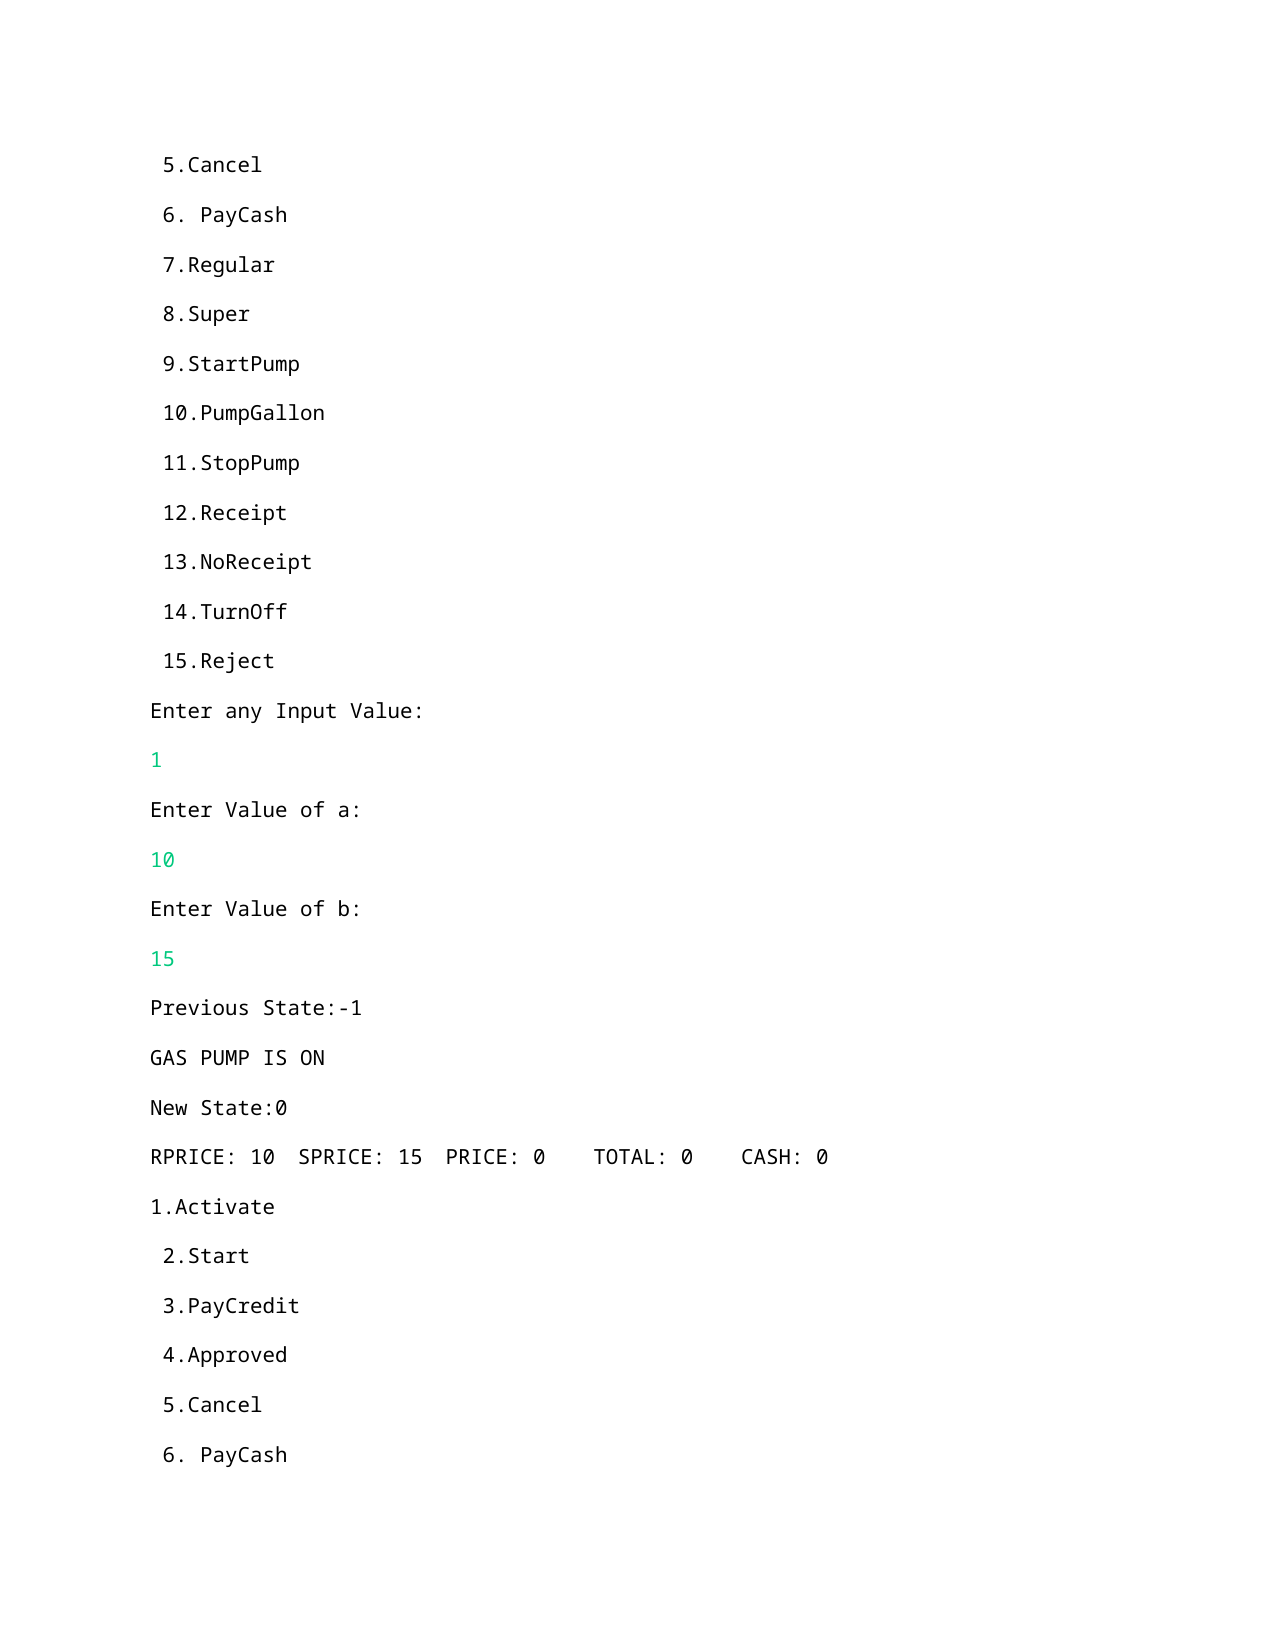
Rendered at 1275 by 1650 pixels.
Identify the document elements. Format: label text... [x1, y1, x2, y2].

text GAS PUMP IS ON [150, 1042, 1125, 1071]
text 12.Receipt [150, 497, 1125, 526]
text 6. PayCash [150, 199, 1125, 228]
text 15 [150, 943, 1125, 972]
text 14.TurnOff [150, 596, 1125, 625]
text 2.Start [150, 1241, 1125, 1269]
text 10.PumpGallon [150, 398, 1125, 427]
text 7.Regular [150, 249, 1125, 278]
text Enter Value of b: [150, 894, 1125, 922]
text 8.Super [150, 299, 1125, 327]
text 1.Activate [150, 1191, 1125, 1220]
text Enter Value of a: [150, 794, 1125, 823]
text 3.PayCredit [150, 1290, 1125, 1319]
text 10 [150, 844, 1125, 873]
text Enter any Input Value: [150, 695, 1125, 724]
text 5.Cancel [150, 1389, 1125, 1418]
text 9.StartPump [150, 348, 1125, 377]
text 1 [150, 745, 1125, 774]
text RPRICE: 10 SPRICE: 15 PRICE: 0 TOTAL: 0 CASH: 0 [150, 1142, 1125, 1170]
text New State:0 [150, 1092, 1125, 1121]
text 5.Cancel [150, 150, 1125, 179]
text 4.Approved [150, 1340, 1125, 1369]
text 13.NoReceipt [150, 547, 1125, 575]
text Previous State:-1 [150, 993, 1125, 1022]
text 11.StopPump [150, 447, 1125, 476]
text 6. PayCash [150, 1439, 1125, 1468]
text 15.Reject [150, 646, 1125, 674]
